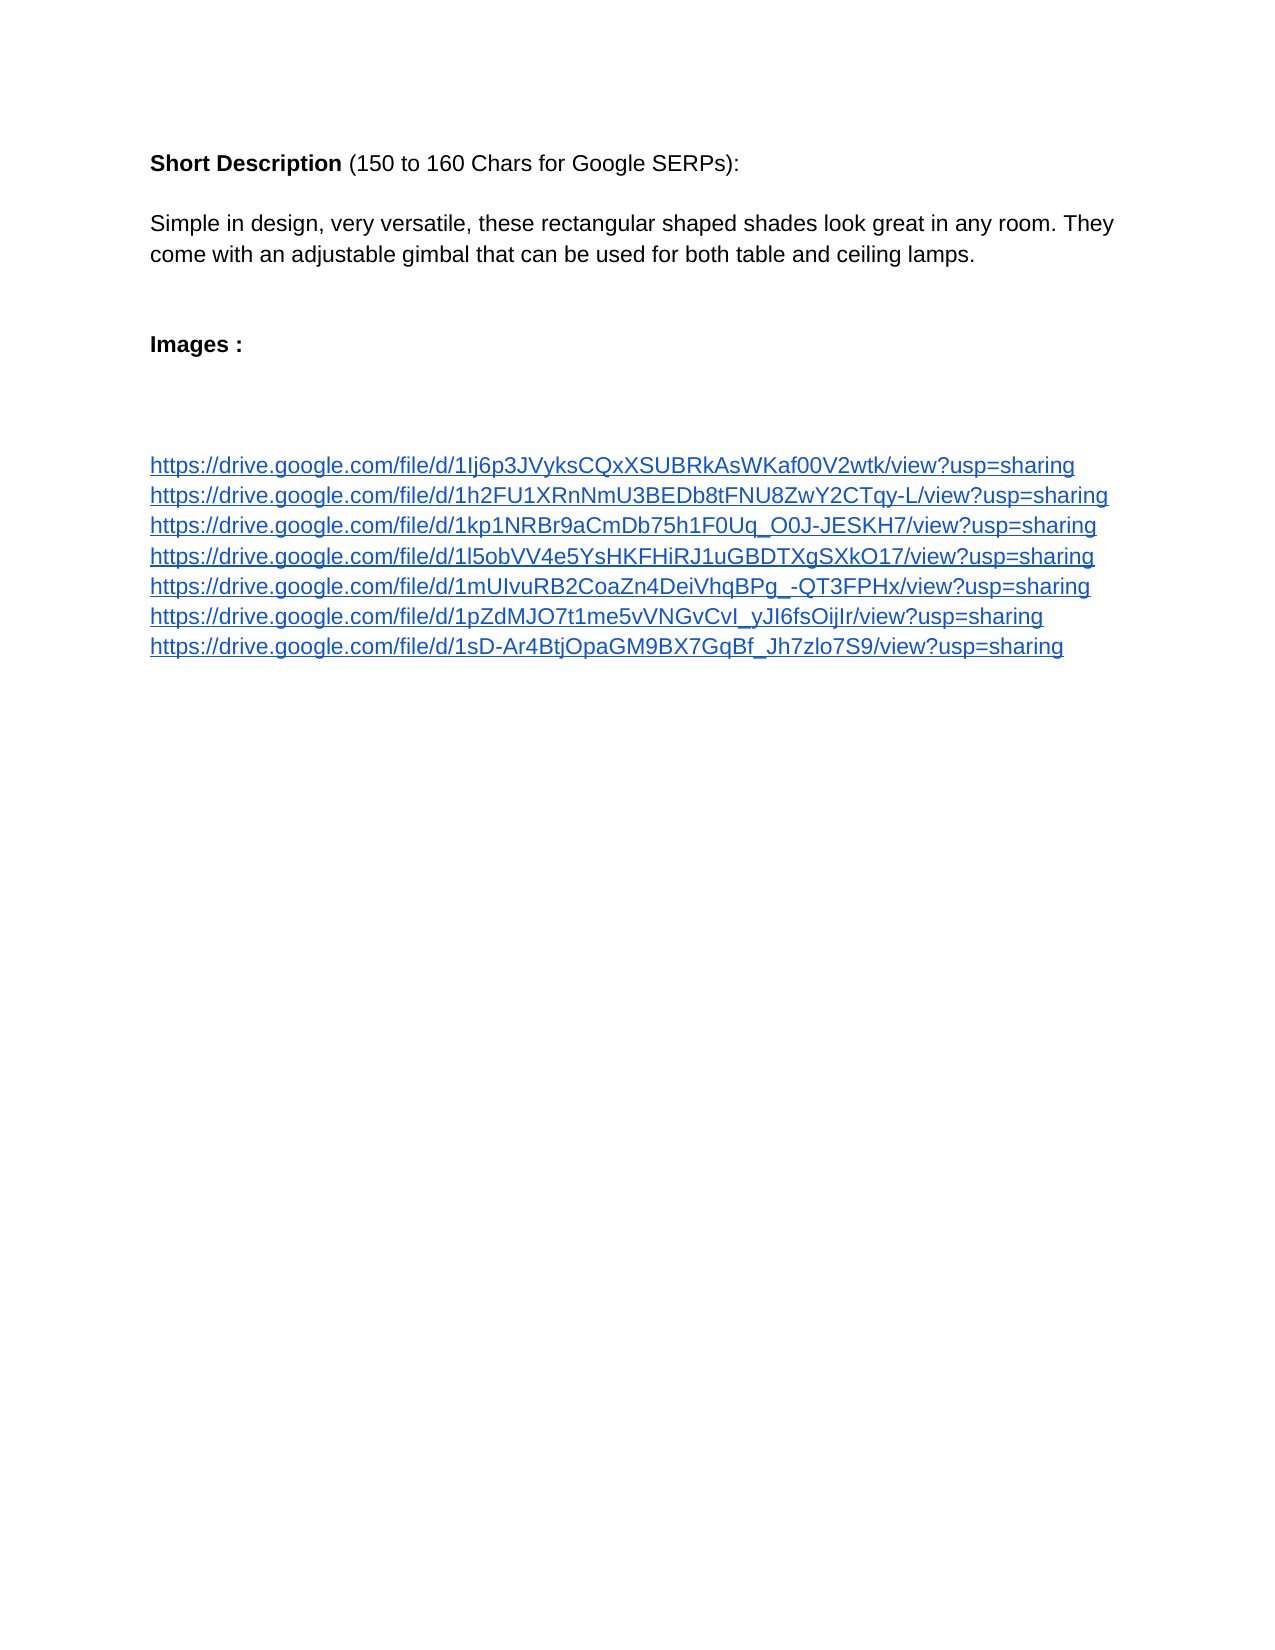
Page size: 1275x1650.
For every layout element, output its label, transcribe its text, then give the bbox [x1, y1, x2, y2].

text Simple in design, very versatile, these rectangular shaped shades look great in any room. They come with an adjustable gimbal that can be used for both table and ceiling lamps. [150, 210, 1125, 267]
text https://drive.google.com/file/d/1l5obVV4e5YsHKFHiRJ1uGBDTXgSXkO17/view?usp=sharing [150, 543, 1125, 569]
text https://drive.google.com/file/d/1pZdMJO7t1me5vVNGvCvI_yJI6fsOijIr/view?usp=sharing [150, 603, 1125, 629]
text https://drive.google.com/file/d/1mUIvuRB2CoaZn4DeiVhqBPg_-QT3FPHx/view?usp=sharing [150, 573, 1125, 599]
text https://drive.google.com/file/d/1h2FU1XRnNmU3BEDb8tFNU8ZwY2CTqy-L/view?usp=sharing [150, 482, 1125, 509]
text Images : [150, 331, 1125, 358]
text https://drive.google.com/file/d/1Ij6p3JVyksCQxXSUBRkAsWKaf00V2wtk/view?usp=sharing [150, 452, 1125, 478]
text https://drive.google.com/file/d/1sD-Ar4BtjOpaGM9BX7GqBf_Jh7zlo7S9/view?usp=sharing [150, 633, 1125, 660]
text https://drive.google.com/file/d/1kp1NRBr9aCmDb75h1F0Uq_O0J-JESKH7/view?usp=sharing [150, 512, 1125, 539]
text Short Description (150 to 160 Chars for Google SERPs): [150, 150, 1125, 176]
